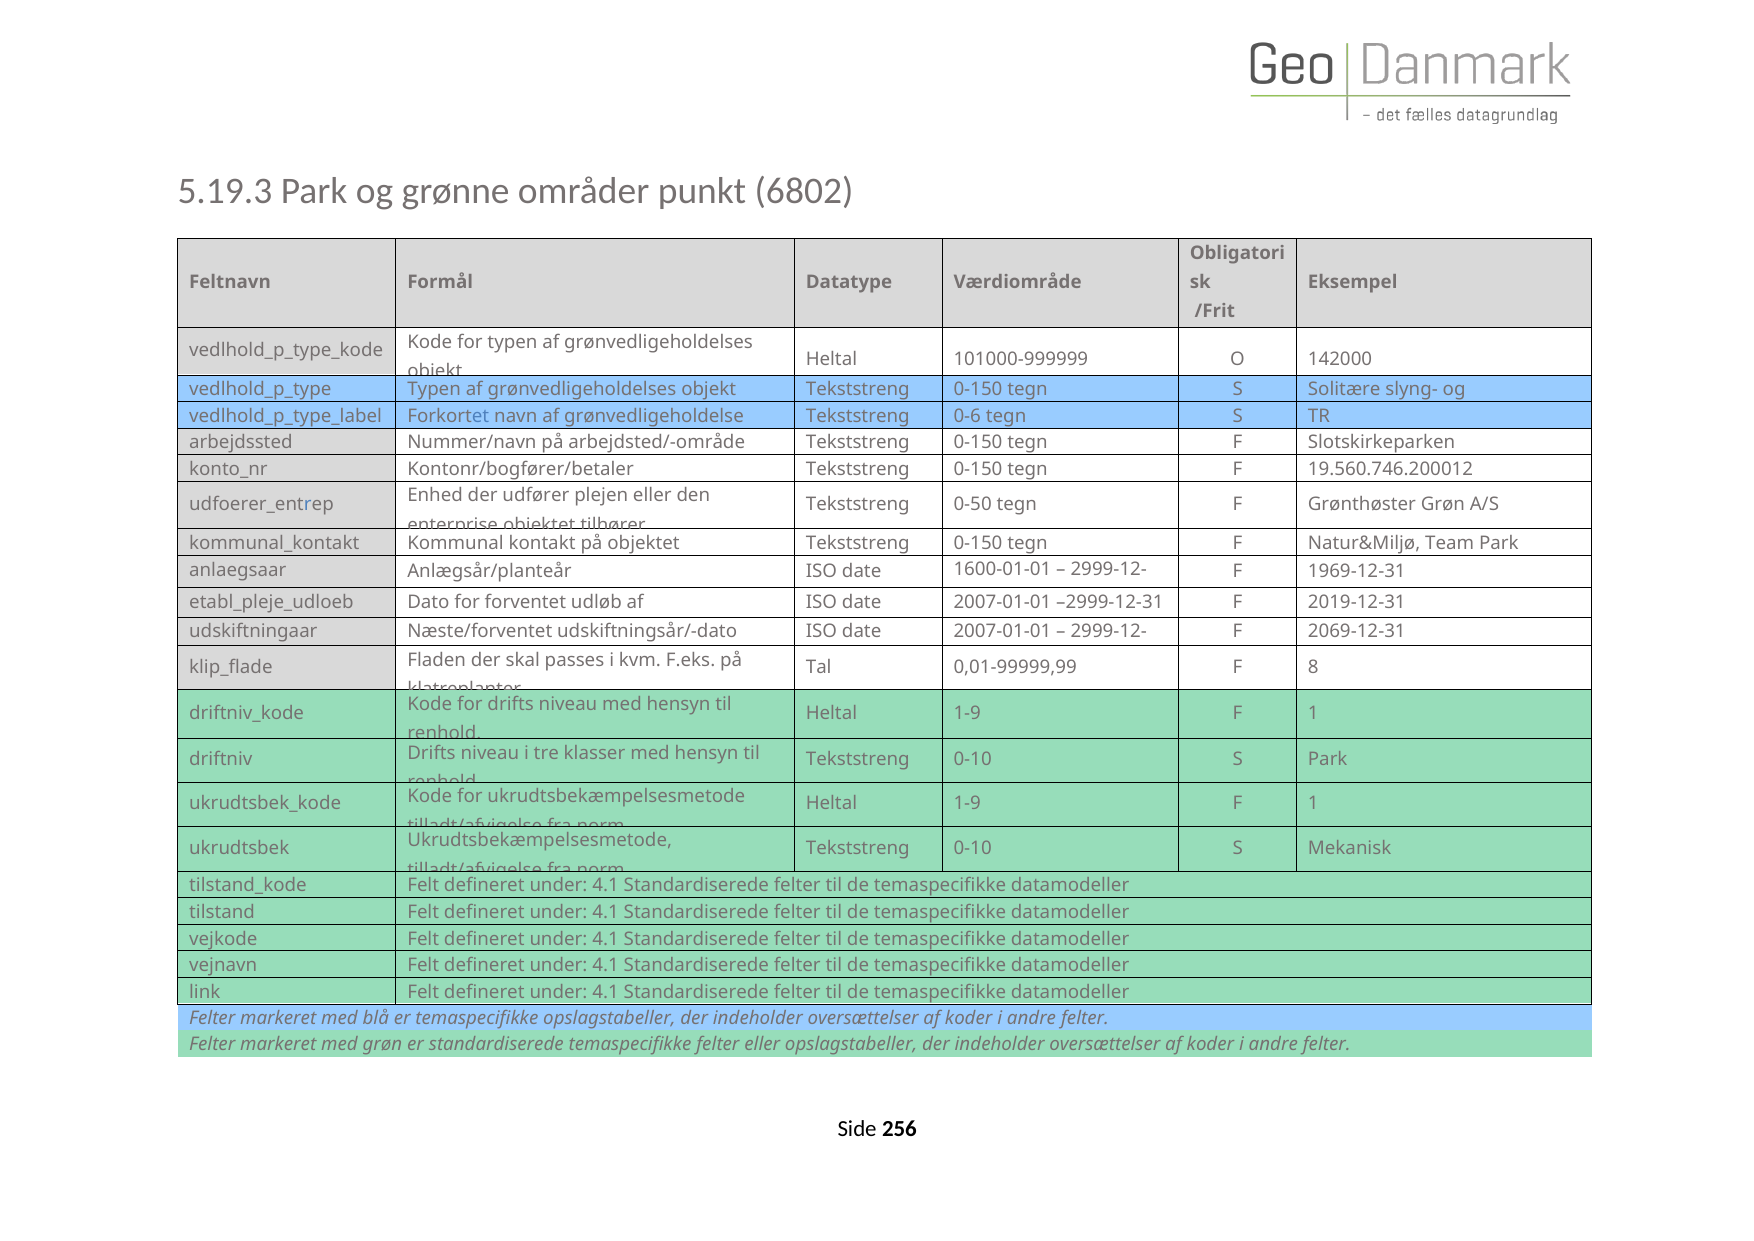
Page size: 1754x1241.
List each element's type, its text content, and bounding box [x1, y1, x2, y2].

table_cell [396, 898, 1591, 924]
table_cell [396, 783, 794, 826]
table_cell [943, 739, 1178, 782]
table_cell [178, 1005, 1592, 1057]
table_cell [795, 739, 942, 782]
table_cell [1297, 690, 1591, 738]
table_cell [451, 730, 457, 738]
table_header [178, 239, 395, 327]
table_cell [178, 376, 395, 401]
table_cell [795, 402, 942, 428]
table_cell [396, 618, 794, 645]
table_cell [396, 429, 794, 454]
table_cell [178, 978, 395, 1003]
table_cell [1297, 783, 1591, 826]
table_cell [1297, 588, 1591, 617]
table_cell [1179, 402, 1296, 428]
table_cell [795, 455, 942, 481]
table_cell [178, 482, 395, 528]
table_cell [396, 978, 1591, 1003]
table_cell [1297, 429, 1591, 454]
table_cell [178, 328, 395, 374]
picture [1244, 32, 1577, 132]
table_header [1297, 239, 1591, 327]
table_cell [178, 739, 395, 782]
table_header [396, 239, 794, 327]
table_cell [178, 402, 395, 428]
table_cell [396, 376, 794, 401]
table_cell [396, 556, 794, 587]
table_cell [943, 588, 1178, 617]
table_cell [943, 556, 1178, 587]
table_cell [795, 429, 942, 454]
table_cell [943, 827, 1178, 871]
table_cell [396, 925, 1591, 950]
subtitle 5.19.3 Park og grønne områder punkt (6802) [177, 167, 1577, 213]
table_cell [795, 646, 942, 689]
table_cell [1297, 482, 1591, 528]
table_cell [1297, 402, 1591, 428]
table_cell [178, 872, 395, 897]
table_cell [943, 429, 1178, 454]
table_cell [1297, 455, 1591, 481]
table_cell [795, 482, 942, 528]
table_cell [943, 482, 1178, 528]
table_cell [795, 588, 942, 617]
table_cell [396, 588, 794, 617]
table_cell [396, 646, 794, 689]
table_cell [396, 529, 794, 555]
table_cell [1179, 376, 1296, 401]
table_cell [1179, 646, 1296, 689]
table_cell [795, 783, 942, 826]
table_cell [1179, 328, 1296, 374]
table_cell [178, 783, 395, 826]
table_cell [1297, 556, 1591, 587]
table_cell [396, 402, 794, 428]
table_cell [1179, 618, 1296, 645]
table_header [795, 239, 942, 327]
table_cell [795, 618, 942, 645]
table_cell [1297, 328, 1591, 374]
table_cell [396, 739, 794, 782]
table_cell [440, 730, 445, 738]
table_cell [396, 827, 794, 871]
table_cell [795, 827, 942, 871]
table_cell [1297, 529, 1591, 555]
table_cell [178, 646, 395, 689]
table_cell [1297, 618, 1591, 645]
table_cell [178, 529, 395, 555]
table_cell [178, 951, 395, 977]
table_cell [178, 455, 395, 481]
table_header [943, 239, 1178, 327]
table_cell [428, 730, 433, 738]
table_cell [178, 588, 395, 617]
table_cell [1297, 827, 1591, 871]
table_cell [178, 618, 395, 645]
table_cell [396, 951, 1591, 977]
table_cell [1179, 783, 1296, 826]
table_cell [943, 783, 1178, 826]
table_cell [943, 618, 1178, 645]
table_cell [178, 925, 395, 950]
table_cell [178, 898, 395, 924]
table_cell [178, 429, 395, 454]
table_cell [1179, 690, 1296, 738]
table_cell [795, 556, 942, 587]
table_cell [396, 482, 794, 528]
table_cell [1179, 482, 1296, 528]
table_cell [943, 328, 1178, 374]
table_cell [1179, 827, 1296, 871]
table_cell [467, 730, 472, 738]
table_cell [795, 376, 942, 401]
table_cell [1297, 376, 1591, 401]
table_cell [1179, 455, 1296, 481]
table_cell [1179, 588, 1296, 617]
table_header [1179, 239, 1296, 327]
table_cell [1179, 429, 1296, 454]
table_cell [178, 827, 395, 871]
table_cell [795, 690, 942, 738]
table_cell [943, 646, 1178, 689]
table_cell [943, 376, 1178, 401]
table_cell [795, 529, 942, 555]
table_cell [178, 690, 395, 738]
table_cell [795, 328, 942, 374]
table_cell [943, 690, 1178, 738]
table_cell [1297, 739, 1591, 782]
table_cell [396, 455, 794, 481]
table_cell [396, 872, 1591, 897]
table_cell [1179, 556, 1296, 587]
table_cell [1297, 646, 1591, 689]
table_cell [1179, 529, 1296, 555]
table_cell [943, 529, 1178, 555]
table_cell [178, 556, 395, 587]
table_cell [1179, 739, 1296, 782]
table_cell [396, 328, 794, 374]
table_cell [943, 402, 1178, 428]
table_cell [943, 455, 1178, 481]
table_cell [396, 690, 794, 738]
